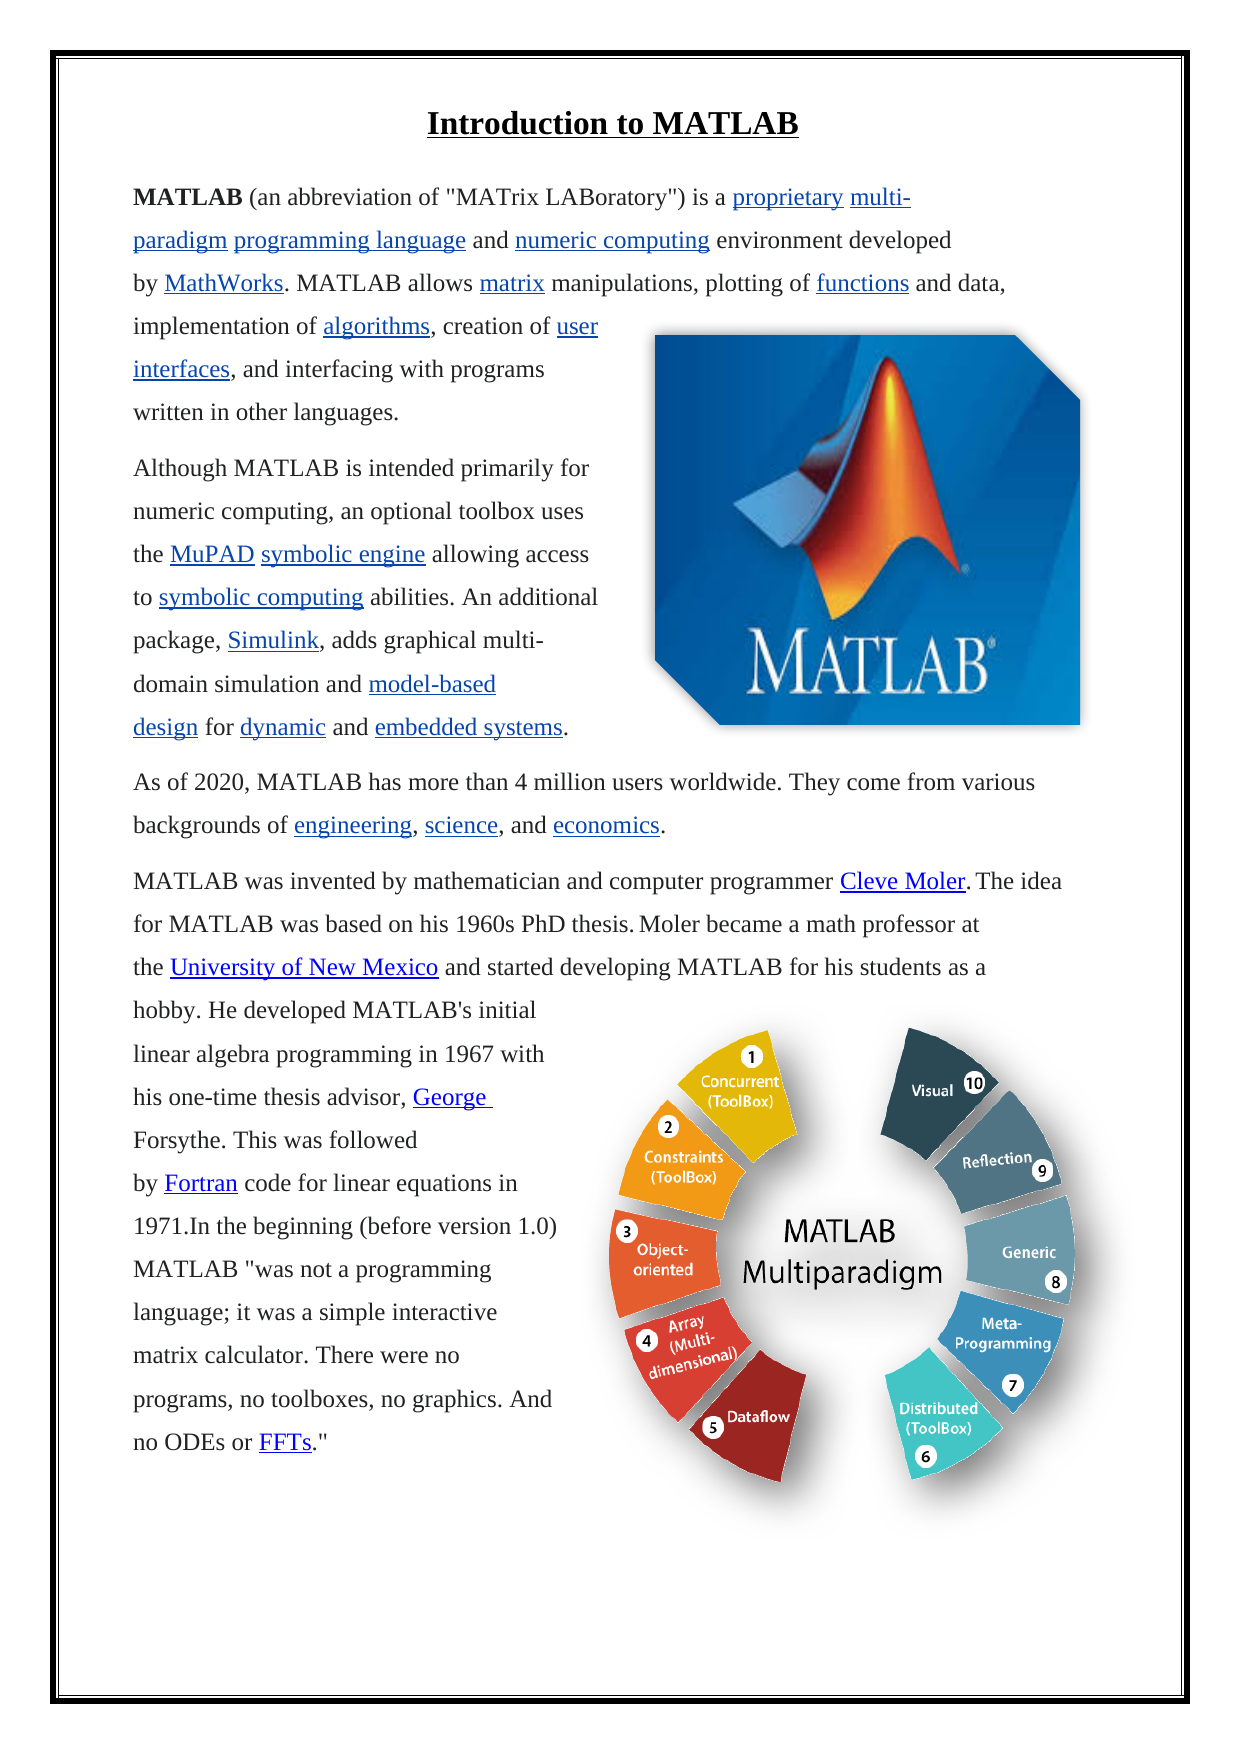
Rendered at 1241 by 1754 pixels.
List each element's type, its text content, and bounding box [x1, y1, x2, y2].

picture [655, 335, 1081, 725]
picture [598, 1021, 1088, 1488]
text Introduction to MATLAB [133, 103, 1093, 142]
text MATLAB (an abbreviation of "MATrix LABoratory") is a proprietary multi-paradigm programming language and numeric computing environment developed by MathWorks. MATLAB allows matrix manipulations, plotting of functions and data, implementation of algorithms, creation of user interfaces, and interfacing with programs written in other languages. [133, 182, 1093, 426]
text As of 2020, MATLAB has more than 4 million users worldwide. They come from various backgrounds of engineering, science, and economics. [133, 767, 1093, 839]
text Although MATLAB is intended primarily for numeric computing, an optional toolbox uses the MuPAD symbolic engine allowing access to symbolic computing abilities. An additional package, Simulink, adds graphical multi-domain simulation and model-based design for dynamic and embedded systems. [133, 453, 1093, 741]
